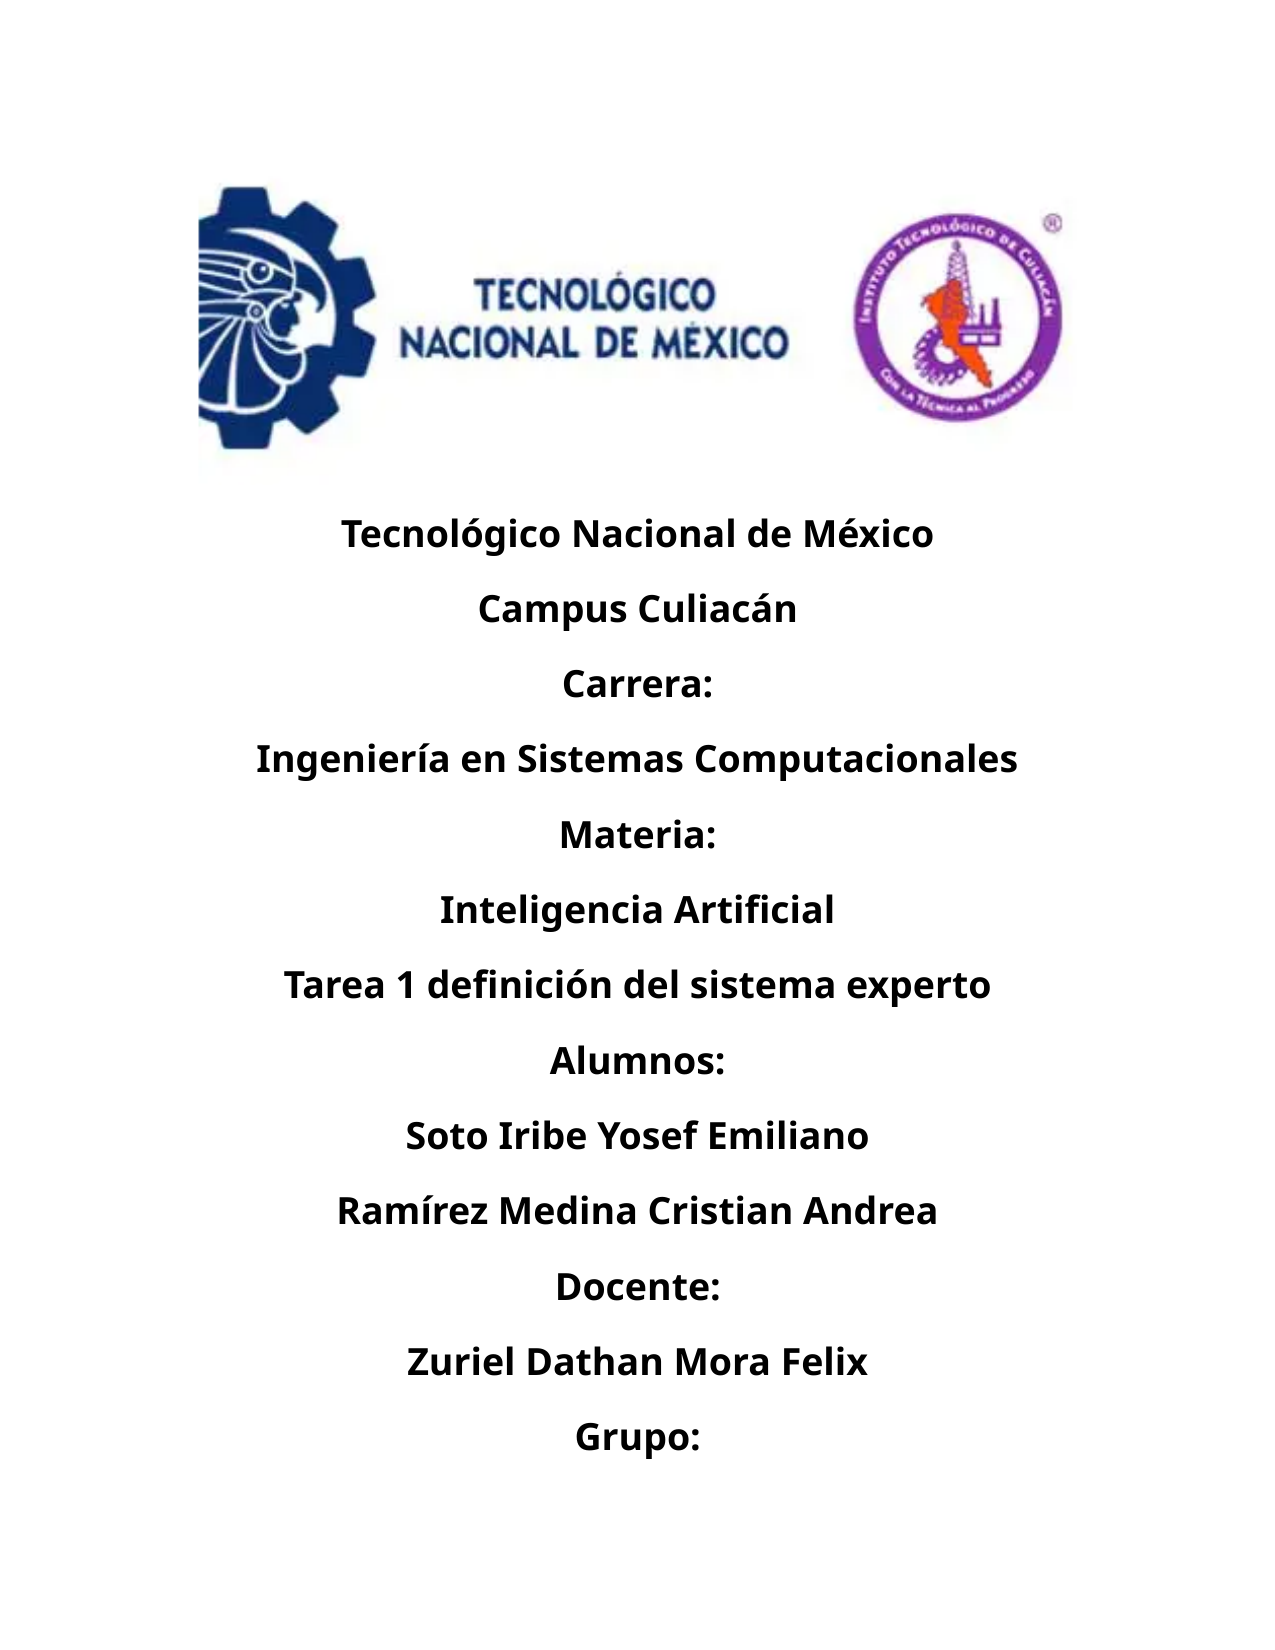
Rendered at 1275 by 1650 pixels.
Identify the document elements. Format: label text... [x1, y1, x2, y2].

text Inteligencia Artificial [177, 883, 1098, 934]
text Tecnológico Nacional de México [177, 507, 1098, 558]
text Docente: [177, 1260, 1098, 1311]
picture [177, 147, 1111, 485]
text Campus Culiacán [177, 582, 1098, 633]
text Ingeniería en Sistemas Computacionales [177, 733, 1098, 784]
text Carrera: [177, 657, 1098, 708]
text Materia: [177, 808, 1098, 859]
text Grupo: [177, 1411, 1098, 1462]
text Soto Iribe Yosef Emiliano [177, 1109, 1098, 1160]
text Ramírez Medina Cristian Andrea [177, 1185, 1098, 1236]
text Alumnos: [177, 1034, 1098, 1085]
text Zuriel Dathan Mora Felix [177, 1335, 1098, 1386]
text Tarea 1 definición del sistema experto [177, 959, 1098, 1010]
